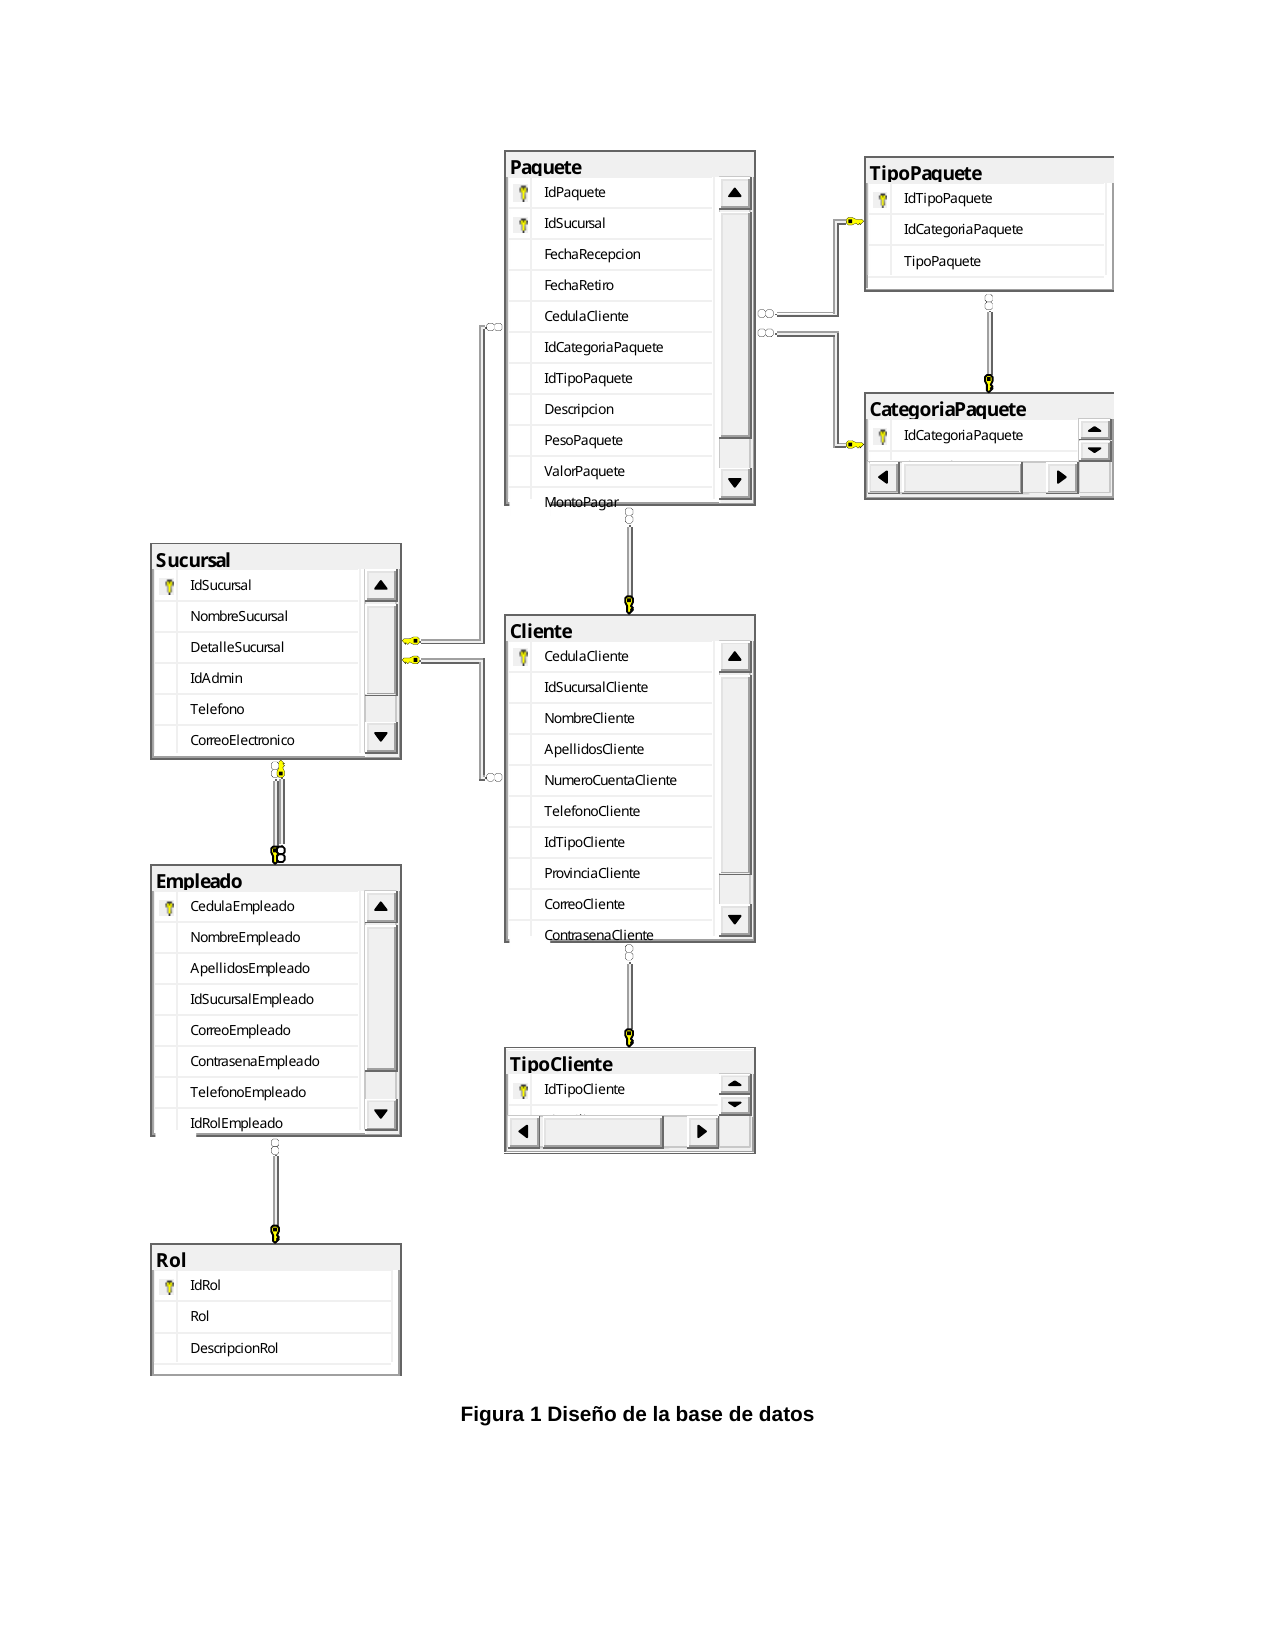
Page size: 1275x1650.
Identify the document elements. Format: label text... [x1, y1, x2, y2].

text Figura 1 Diseño de la base de datos [150, 1402, 1125, 1426]
